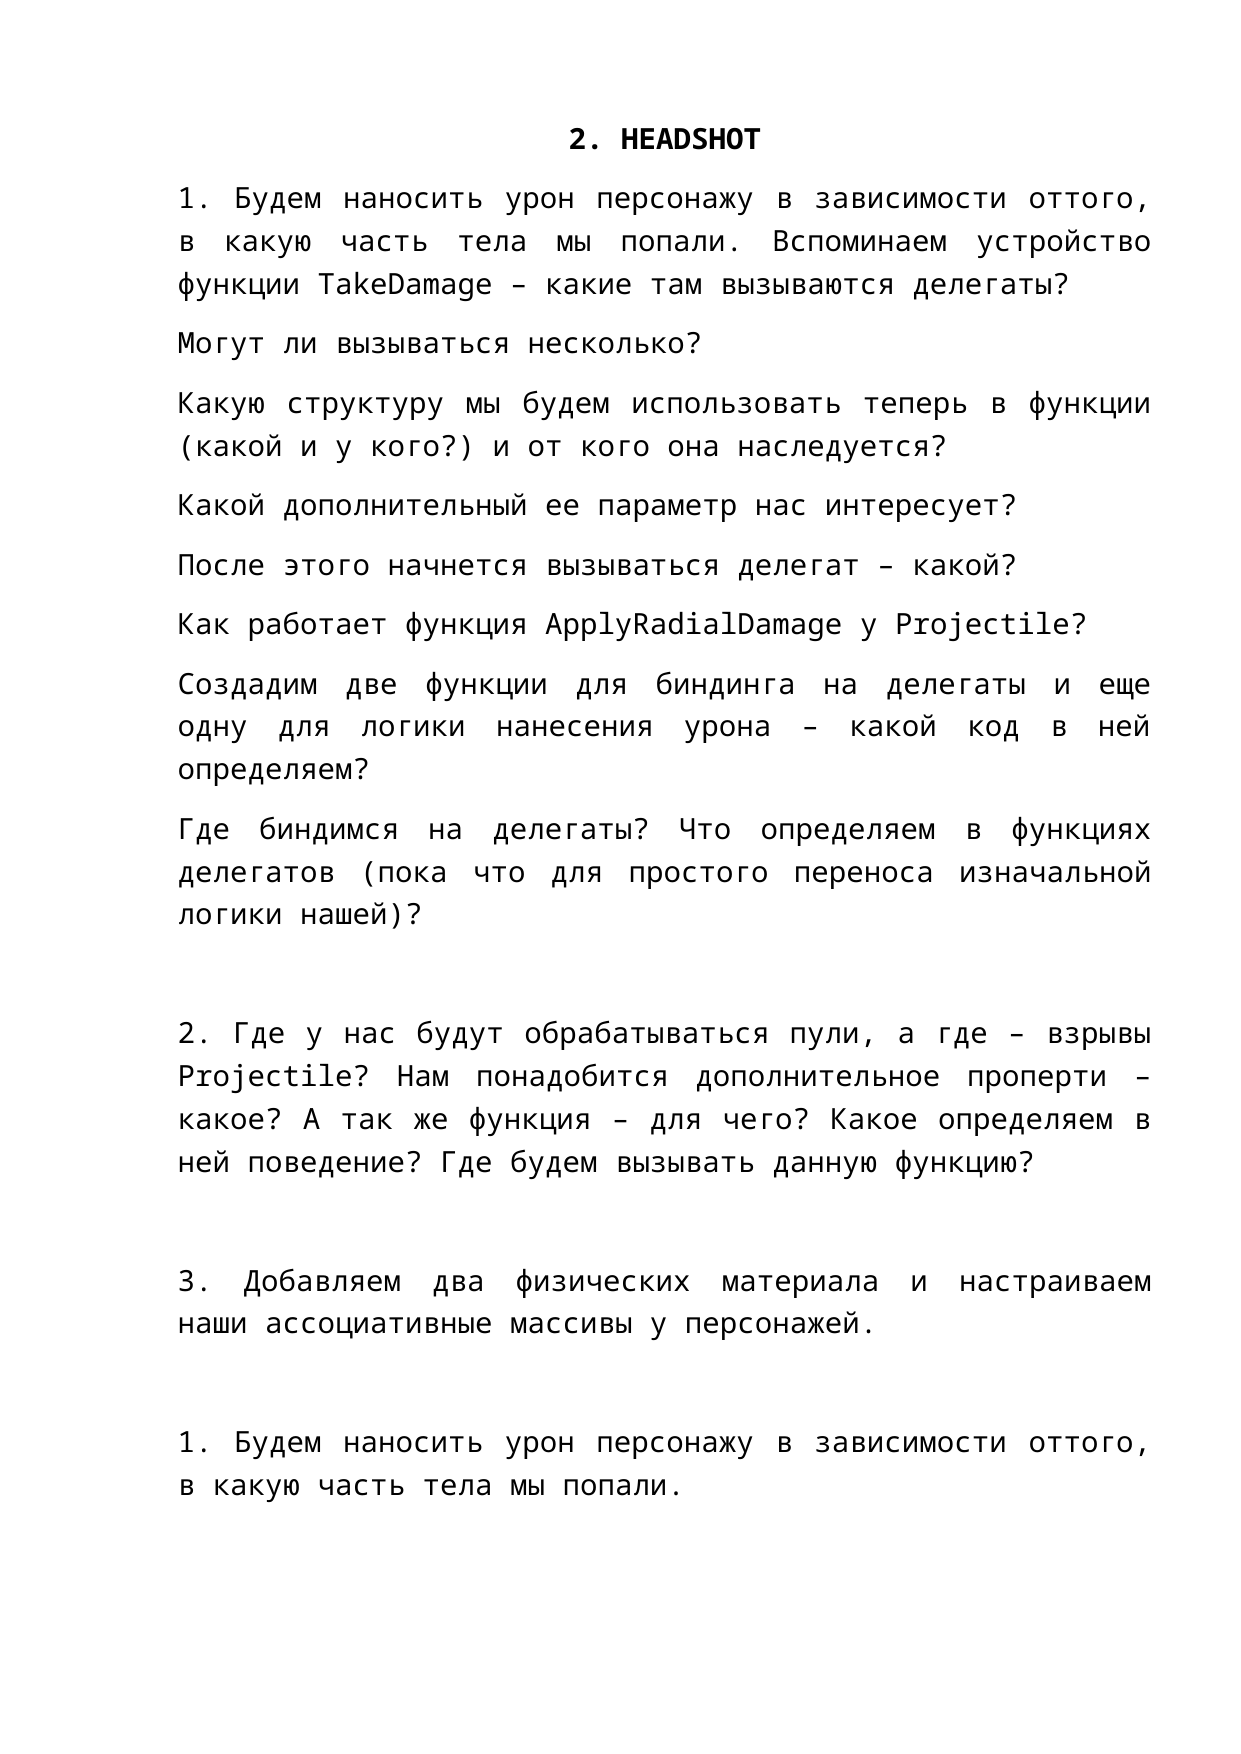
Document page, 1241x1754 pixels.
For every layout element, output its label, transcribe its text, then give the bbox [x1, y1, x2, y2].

text 2. Где у нас будут обрабатываться пули, а где – взрывы Projectile? Нам понадобится дополнительное проперти – какое? А так же функция – для чего? Какое определяем в ней поведение? Где будем вызывать данную функцию? [177, 1013, 1152, 1181]
text 1. Будем наносить урон персонажу в зависимости оттого, в какую часть тела мы попали. Вспоминаем устройство функции TakeDamage – какие там вызываются делегаты? [177, 178, 1152, 303]
text Как работает функция ApplyRadialDamage у Projectile? [177, 603, 1152, 643]
text 1. Будем наносить урон персонажу в зависимости оттого, в какую часть тела мы попали. [177, 1422, 1152, 1504]
text 3. Добавляем два физических материала и настраиваем наши ассоциативные массивы у персонажей. [177, 1260, 1152, 1342]
text Могут ли вызываться несколько? [177, 323, 1152, 362]
text Какую структуру мы будем использовать теперь в функции (какой и у кого?) и от кого она наследуется? [177, 382, 1152, 465]
text После этого начнется вызываться делегат – какой? [177, 544, 1152, 584]
text Создадим две функции для биндинга на делегаты и еще одну для логики нанесения урона – какой код в ней определяем? [177, 663, 1152, 788]
text 2. HEADSHOT [177, 118, 1152, 158]
text Где биндимся на делегаты? Что определяем в функциях делегатов (пока что для простого переноса изначальной логики нашей)? [177, 808, 1152, 933]
text Какой дополнительный ее параметр нас интересует? [177, 484, 1152, 524]
